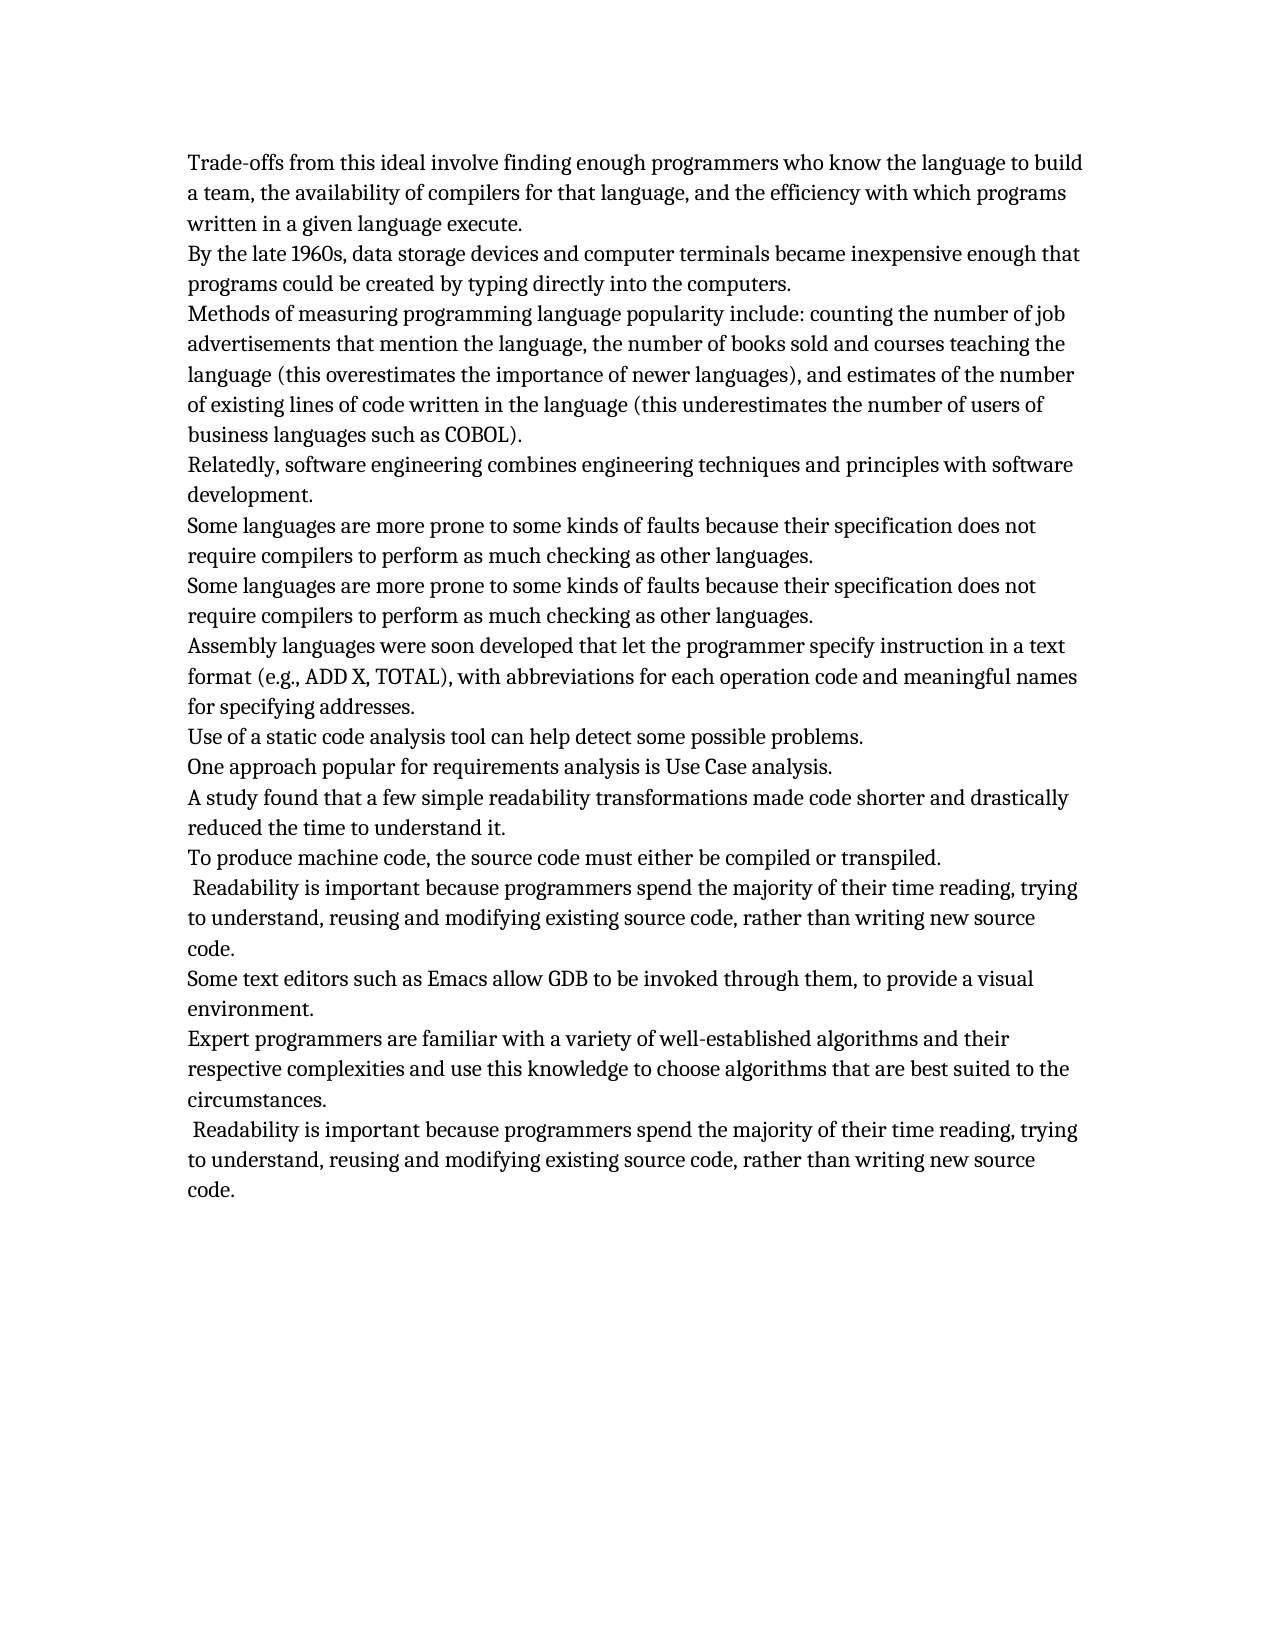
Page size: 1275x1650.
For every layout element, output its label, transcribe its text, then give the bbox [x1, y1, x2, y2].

text Trade-offs from this ideal involve finding enough programmers who know the language to build a team, the availability of compilers for that language, and the efficiency with which programs written in a given language execute. By the late 1960s, data storage devices and computer terminals became inexpensive enough that programs could be created by typing directly into the computers. Methods of measuring programming language popularity include: counting the number of job advertisements that mention the language, the number of books sold and courses teaching the language (this overestimates the importance of newer languages), and estimates of the number of existing lines of code written in the language (this underestimates the number of users of business languages such as COBOL). Relatedly, software engineering combines engineering techniques and principles with software development. Some languages are more prone to some kinds of faults because their specification does not require compilers to perform as much checking as other languages. Some languages are more prone to some kinds of faults because their specification does not require compilers to perform as much checking as other languages. Assembly languages were soon developed that let the programmer specify instruction in a text format (e.g., ADD X, TOTAL), with abbreviations for each operation code and meaningful names for specifying addresses. Use of a static code analysis tool can help detect some possible problems. One approach popular for requirements analysis is Use Case analysis. A study found that a few simple readability transformations made code shorter and drastically reduced the time to understand it. To produce machine code, the source code must either be compiled or transpiled. Readability is important because programmers spend the majority of their time reading, trying to understand, reusing and modifying existing source code, rather than writing new source code. Some text editors such as Emacs allow GDB to be invoked through them, to provide a visual environment. Expert programmers are familiar with a variety of well-established algorithms and their respective complexities and use this knowledge to choose algorithms that are best suited to the circumstances. Readability is important because programmers spend the majority of their time reading, trying to understand, reusing and modifying existing source code, rather than writing new source code. [187, 150, 1087, 1203]
